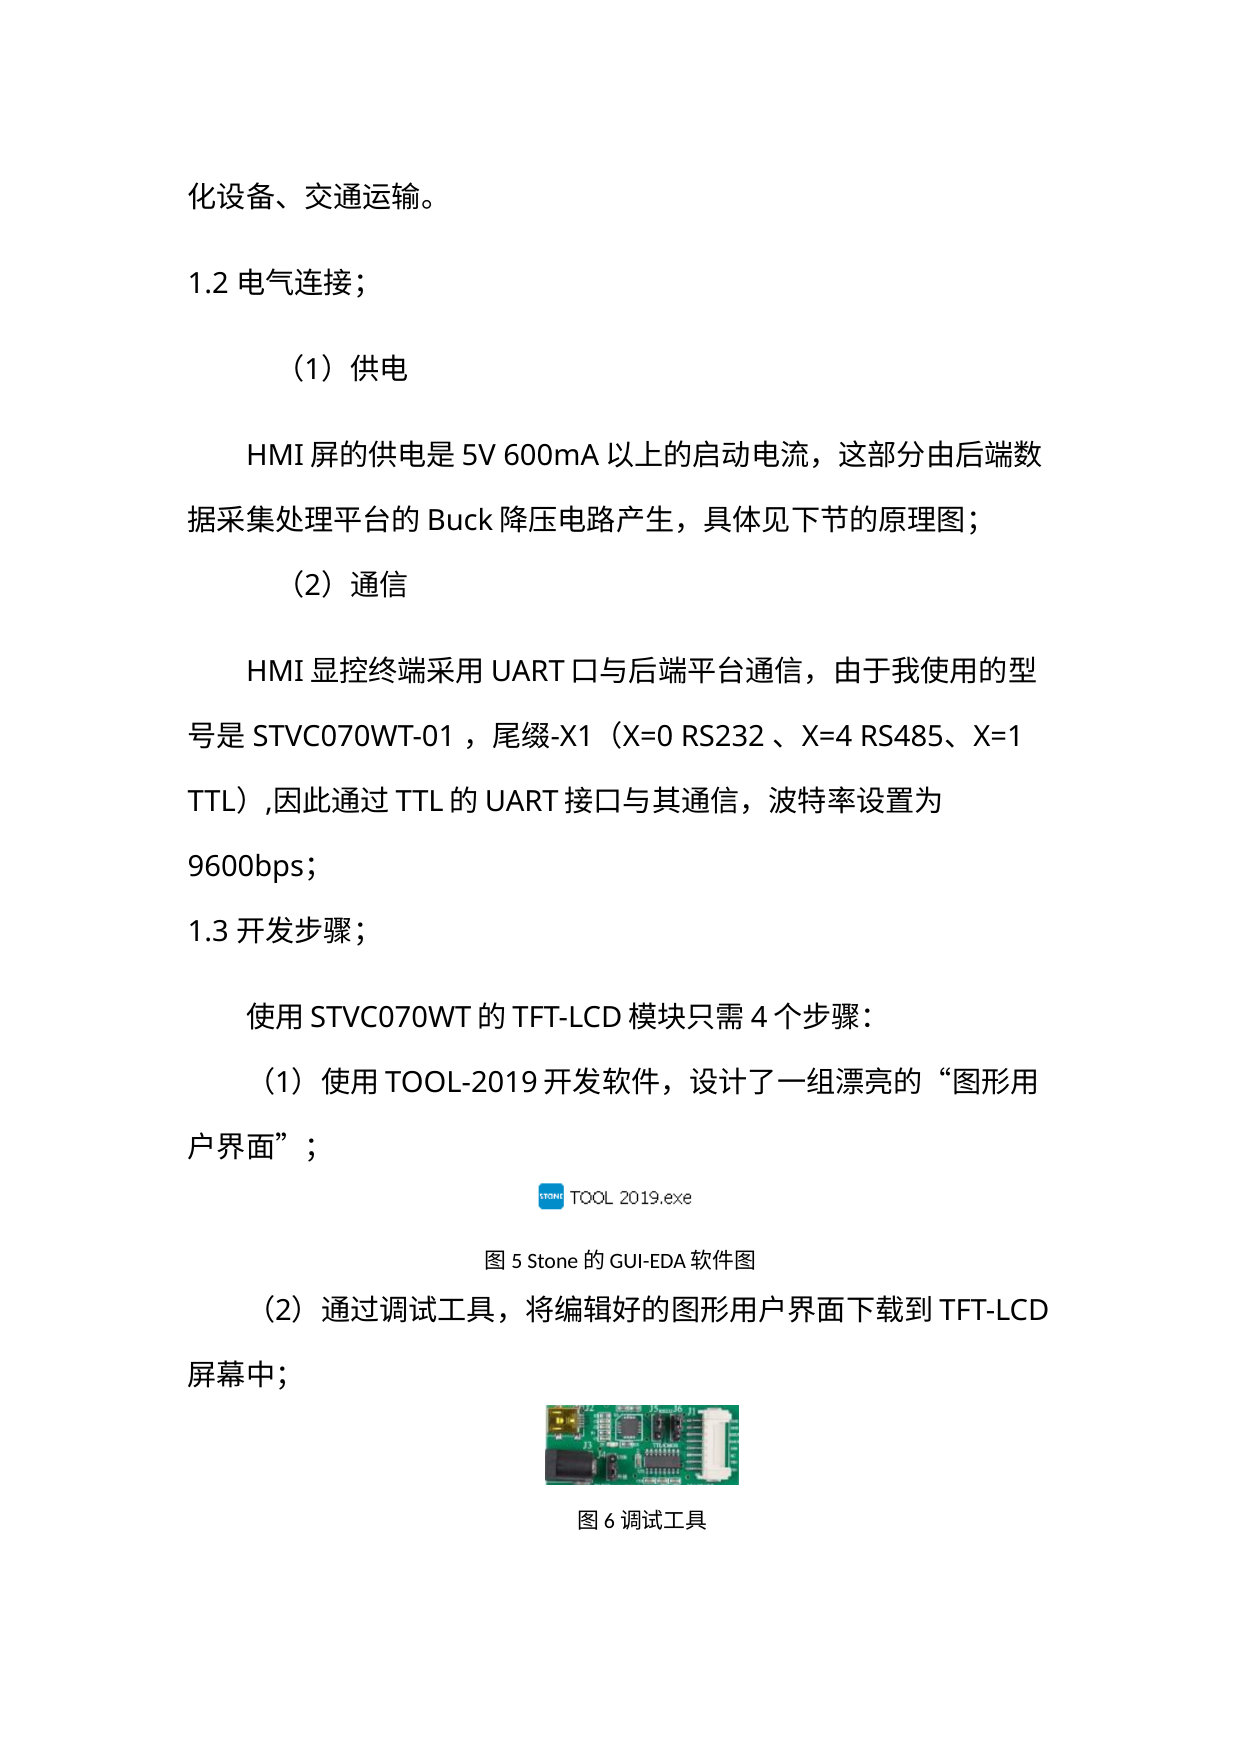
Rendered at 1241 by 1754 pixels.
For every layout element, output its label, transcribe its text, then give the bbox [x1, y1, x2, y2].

list （1）供电 [275, 334, 1053, 399]
list （2）通过调试工具，将编辑好的图形用户界面下载到TFT-LCD屏幕中； [187, 1275, 1053, 1405]
list 1.2 电气连接； [187, 248, 1053, 313]
list 图 6 调试工具 [187, 1503, 1053, 1535]
list （2）通信 [275, 550, 1053, 615]
list 图 5 Stone 的GUI-EDA软件图 [187, 1243, 1053, 1275]
list 使用STVC070WT的TFT-LCD模块只需4个步骤： [187, 983, 1053, 1048]
list 使用TOOL-2019开发软件，设计了一组漂亮的“图形用户界面”； [187, 1048, 1053, 1178]
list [187, 162, 1053, 227]
text HMI屏的供电是5V 600mA以上的启动电流，这部分由后端数据采集处理平台的Buck降压电路产生，具体见下节的原理图； [187, 420, 1053, 550]
list 1.3 开发步骤； [187, 897, 1053, 962]
picture [545, 1405, 739, 1485]
picture [530, 1177, 710, 1221]
list HMI显控终端采用UART口与后端平台通信，由于我使用的型号是 STVC070WT-01 ，尾缀-X1（X=0 RS232 、X=4 RS485、X=1 TTL）,因此通过TTL的UART接口与其通信，波特率设置为9600bps； [187, 637, 1053, 897]
